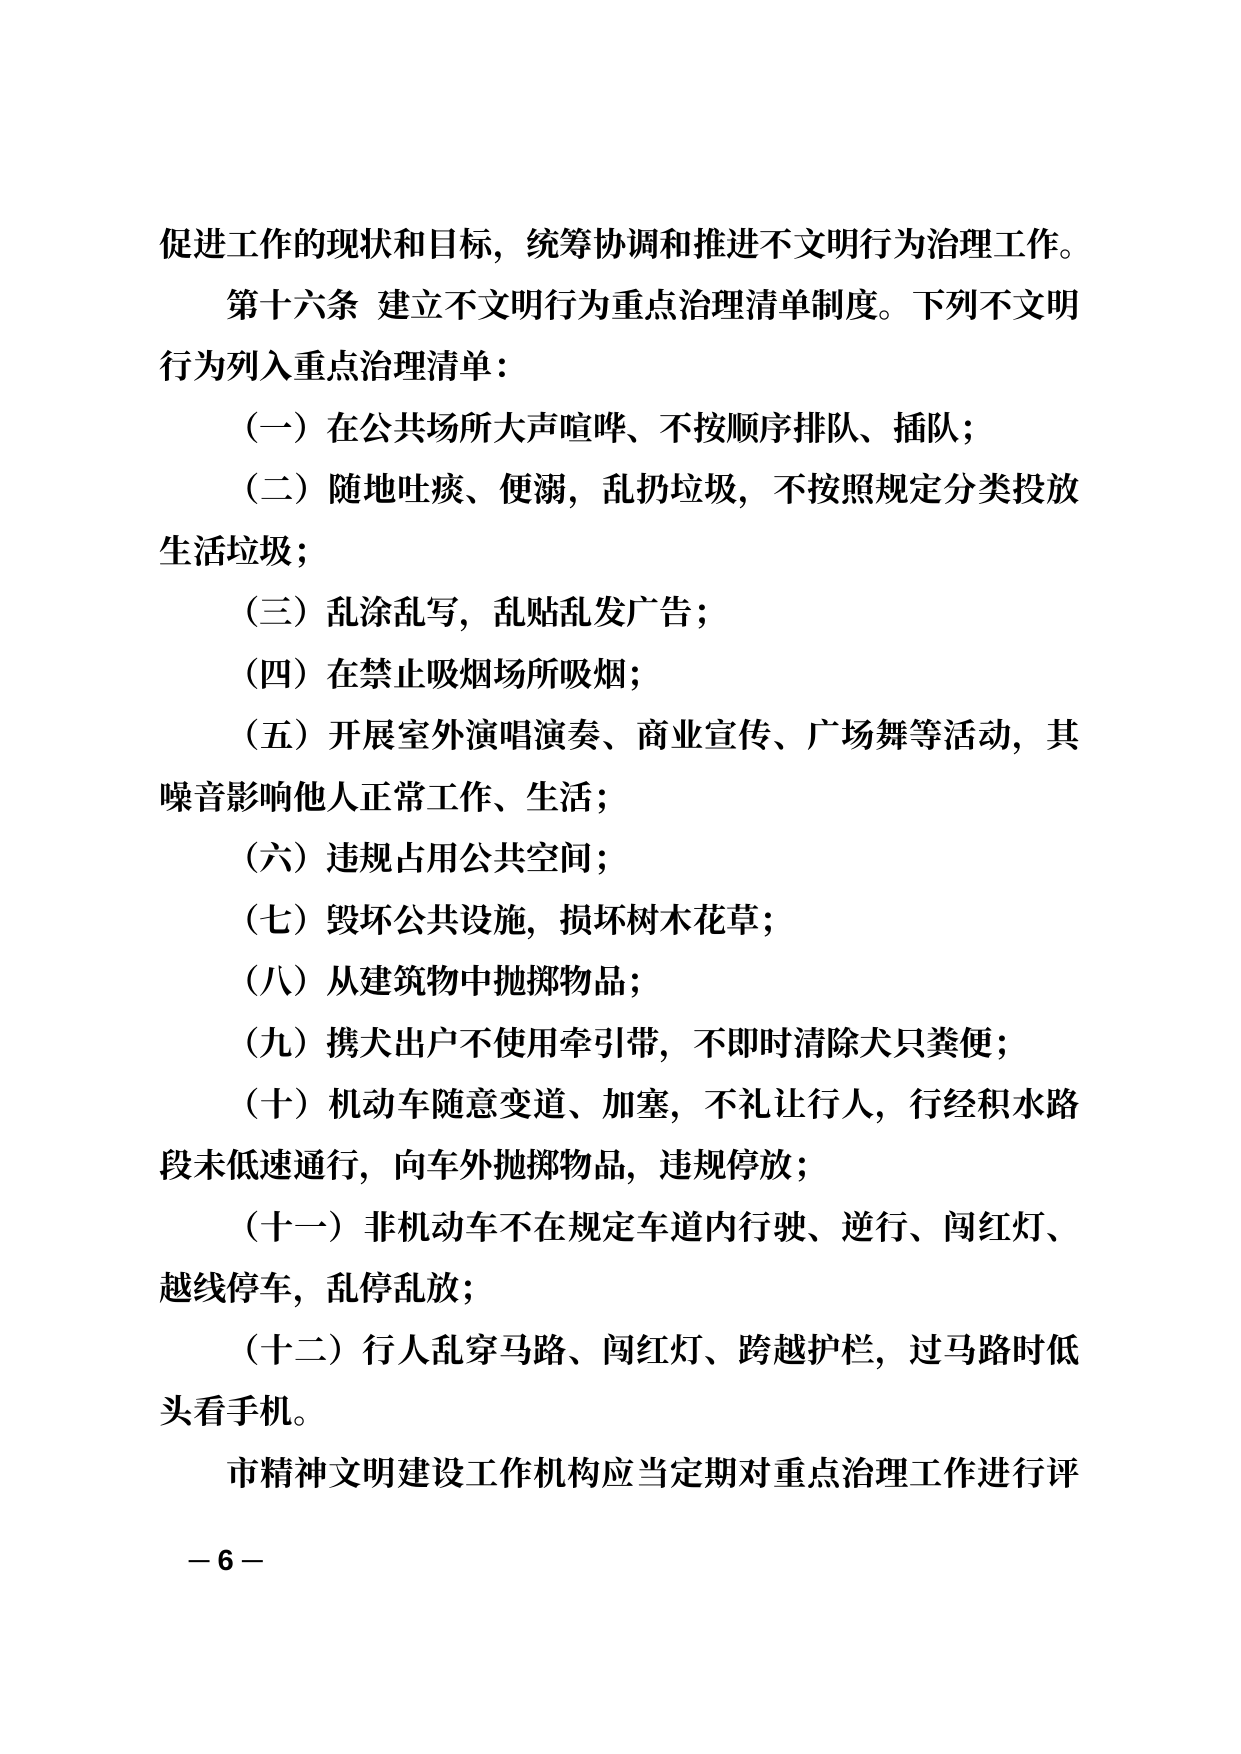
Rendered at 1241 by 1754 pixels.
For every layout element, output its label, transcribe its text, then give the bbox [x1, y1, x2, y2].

text （七）毁坏公共设施，损坏树木花草； [159, 883, 1081, 944]
text （二）随地吐痰、便溺，乱扔垃圾，不按照规定分类投放生活垃圾； [159, 453, 1081, 576]
text （六）违规占用公共空间； [159, 821, 1081, 883]
text （十）机动车随意变道、加塞，不礼让行人，行经积水路段未低速通行，向车外抛掷物品，违规停放； [159, 1067, 1081, 1190]
text 第十六条 建立不文明行为重点治理清单制度。下列不文明行为列入重点治理清单： [159, 268, 1081, 391]
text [159, 207, 1081, 268]
text （三）乱涂乱写，乱贴乱发广告； [159, 576, 1081, 637]
text （十一）非机动车不在规定车道内行驶、逆行、闯红灯、越线停车，乱停乱放； [159, 1190, 1081, 1313]
text （四）在禁止吸烟场所吸烟； [159, 637, 1081, 698]
text （五）开展室外演唱演奏、商业宣传、广场舞等活动，其噪音影响他人正常工作、生活； [159, 698, 1081, 821]
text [159, 1436, 1081, 1497]
text （十二）行人乱穿马路、闯红灯、跨越护栏，过马路时低头看手机。 [159, 1313, 1081, 1436]
text （八）从建筑物中抛掷物品； [159, 944, 1081, 1006]
text （九）携犬出户不使用牵引带，不即时清除犬只粪便； [159, 1006, 1081, 1067]
text （一）在公共场所大声喧哗、不按顺序排队、插队； [159, 391, 1081, 453]
